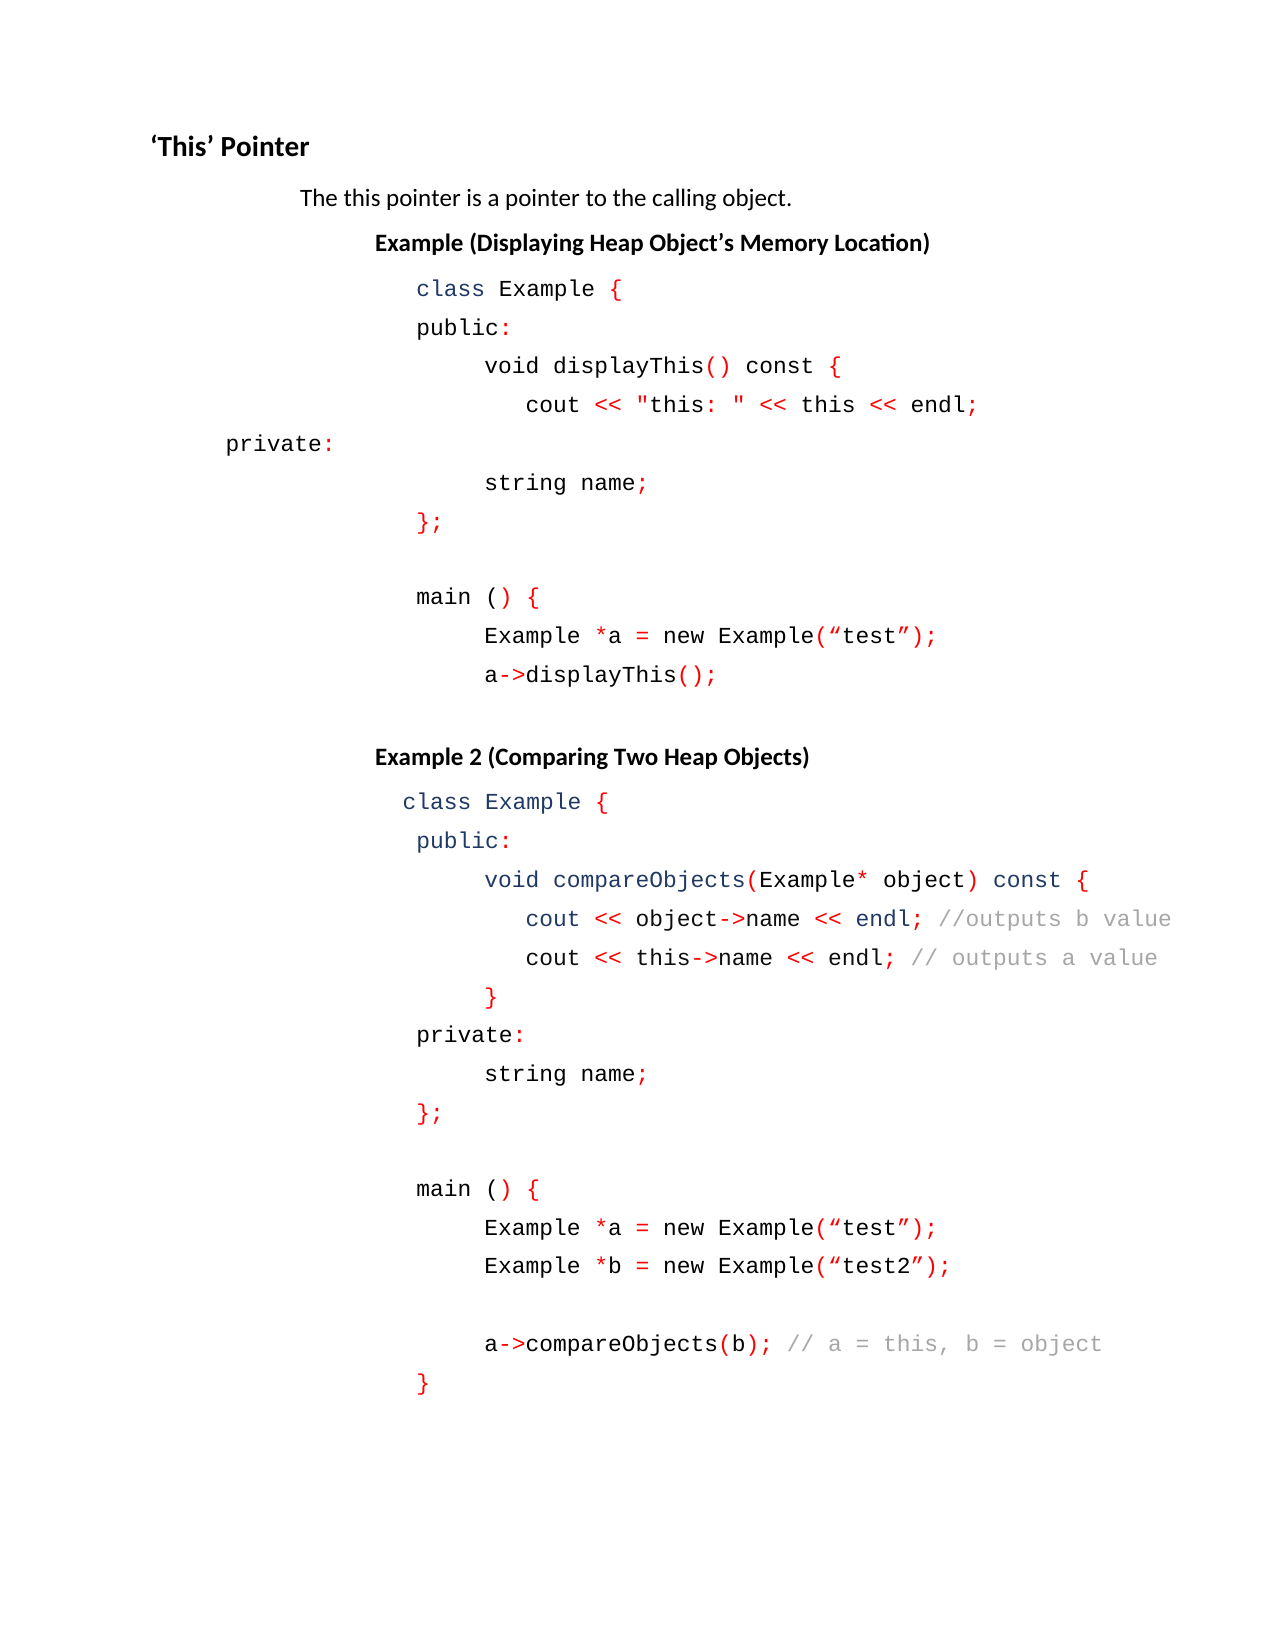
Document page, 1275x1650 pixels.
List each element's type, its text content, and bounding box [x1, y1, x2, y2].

text a->compareObjects(b); // a = this, b = object [75, 1332, 1200, 1358]
text }; [75, 510, 1200, 536]
text class Example { [187, 277, 1200, 303]
text Example 2 (Comparing Two Heap Objects) [300, 741, 1200, 772]
text }; [75, 1102, 1200, 1127]
text cout << "this: " << this << endl; private: [75, 394, 1200, 458]
text public: [75, 829, 1200, 856]
text Example *a = new Example(“test”); [75, 624, 1200, 651]
text public: [187, 316, 1200, 342]
text string name; [75, 1063, 1200, 1089]
text private: [75, 1024, 1200, 1050]
text cout << this->name << endl; // outputs a value [75, 946, 1200, 972]
text } [75, 985, 1200, 1011]
text ‘This’ Pointer [75, 128, 1200, 164]
text void compareObjects(Example* object) const { [75, 868, 1200, 894]
text string name; [75, 471, 1200, 497]
text a->displayThis(); [75, 663, 1200, 689]
text class Example { [187, 791, 1200, 817]
text cout << object->name << endl; //outputs b value [75, 907, 1200, 933]
text The this pointer is a pointer to the calling object. [225, 182, 1200, 212]
text Example (Displaying Heap Object’s Memory Location) [300, 228, 1200, 258]
text Example *b = new Example(“test2”); [75, 1255, 1200, 1281]
text void displayThis() const { [75, 355, 1200, 381]
text Example *a = new Example(“test”); [75, 1216, 1200, 1242]
text main () { [75, 1177, 1200, 1203]
text } [75, 1371, 1200, 1397]
text main () { [75, 586, 1200, 612]
